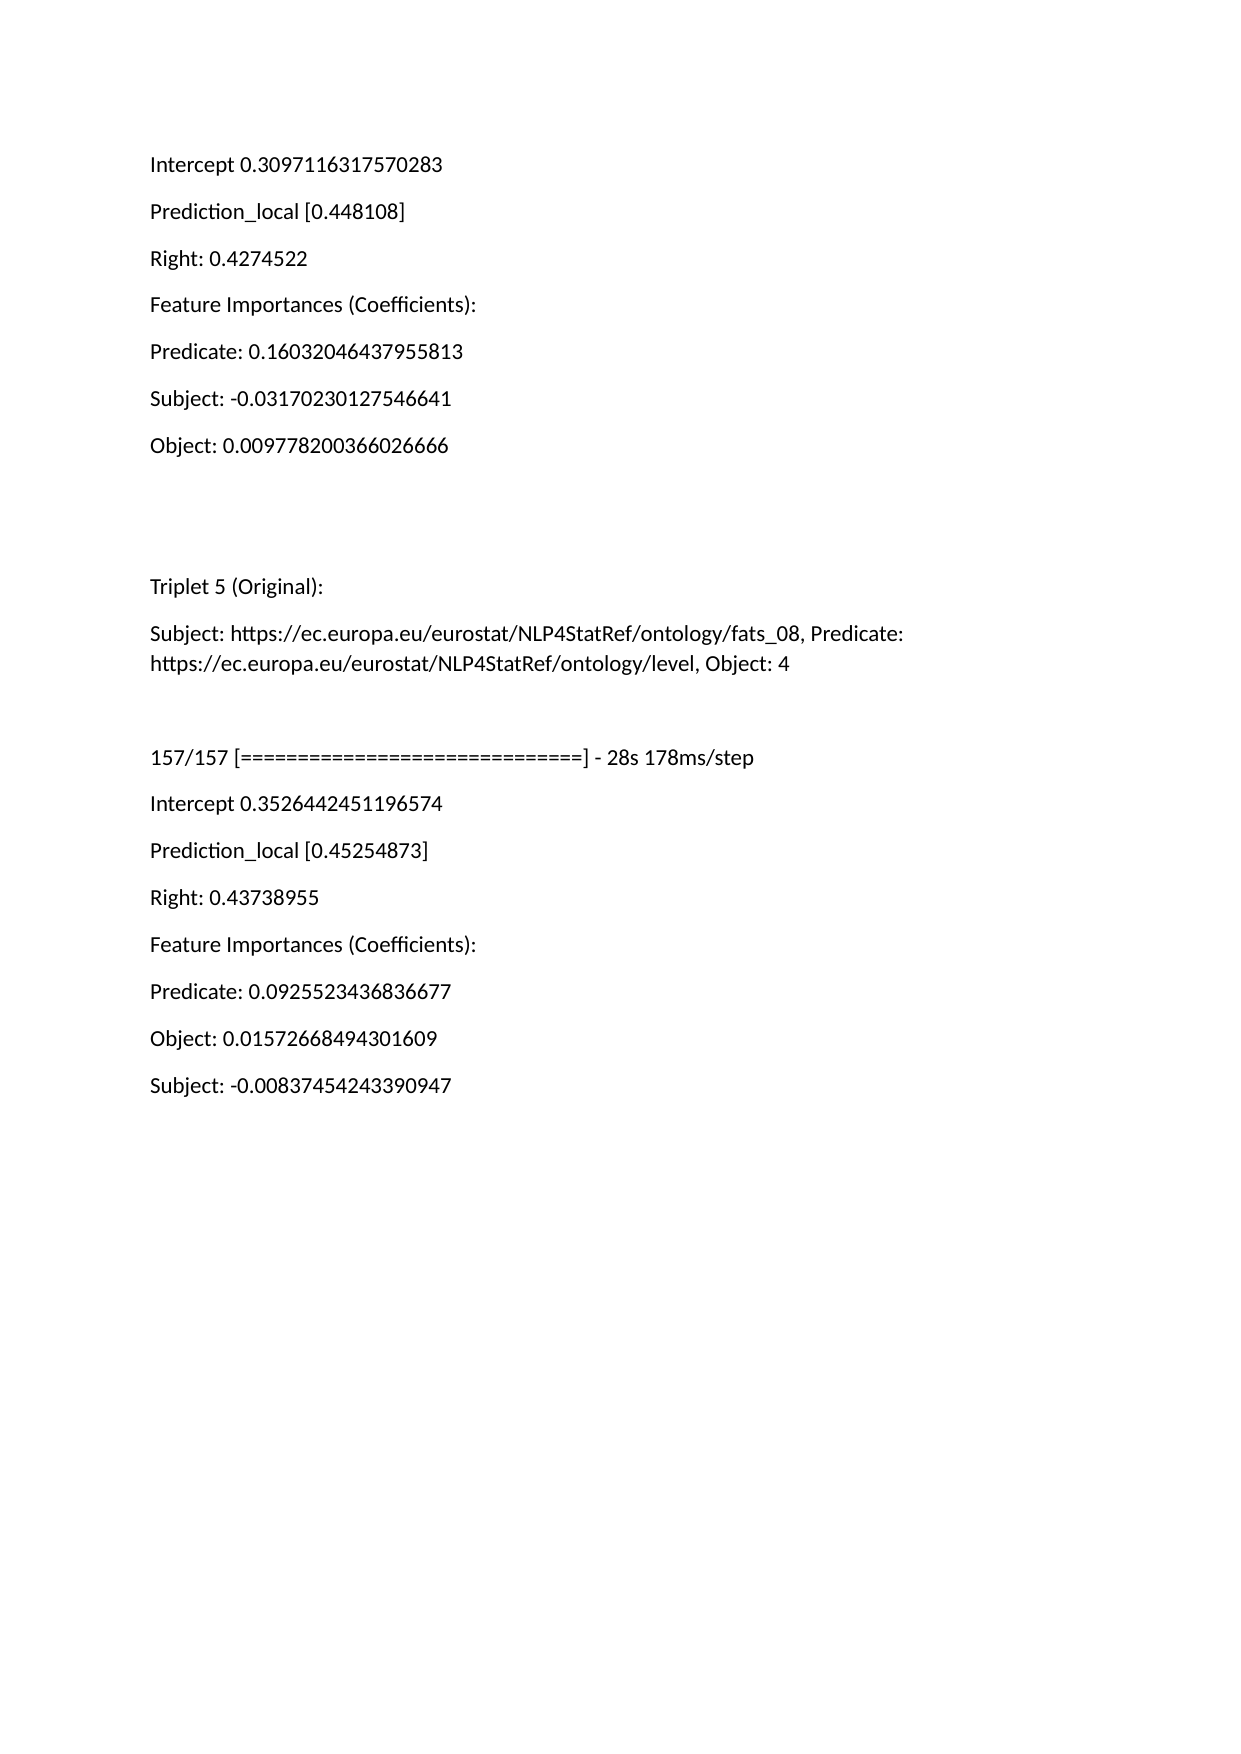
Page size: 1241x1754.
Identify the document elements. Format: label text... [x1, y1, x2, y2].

text Subject: -0.00837454243390947 [150, 1071, 1090, 1099]
text Prediction_local [0.45254873] [150, 836, 1090, 864]
text Triplet 5 (Original): [150, 572, 1090, 600]
text Predicate: 0.16032046437955813 [150, 337, 1090, 366]
text 157/157 [==============================] - 28s 178ms/step [150, 743, 1090, 771]
text Feature Importances (Coefficients): [150, 291, 1090, 319]
text Subject: -0.03170230127546641 [150, 384, 1090, 412]
text Subject: https://ec.europa.eu/eurostat/NLP4StatRef/ontology/fats_08, Predicate: https://ec.europa.eu/eurostat/NLP4StatRef/ontology/level, Object: 4 [150, 619, 1090, 677]
text Right: 0.43738955 [150, 883, 1090, 911]
text Intercept 0.3097116317570283 [150, 150, 1090, 178]
text Right: 0.4274522 [150, 244, 1090, 272]
text Predicate: 0.0925523436836677 [150, 977, 1090, 1005]
text Prediction_local [0.448108] [150, 197, 1090, 225]
text Feature Importances (Coefficients): [150, 930, 1090, 958]
text Object: 0.01572668494301609 [150, 1024, 1090, 1052]
text Intercept 0.3526442451196574 [150, 789, 1090, 818]
text Object: 0.009778200366026666 [150, 431, 1090, 459]
